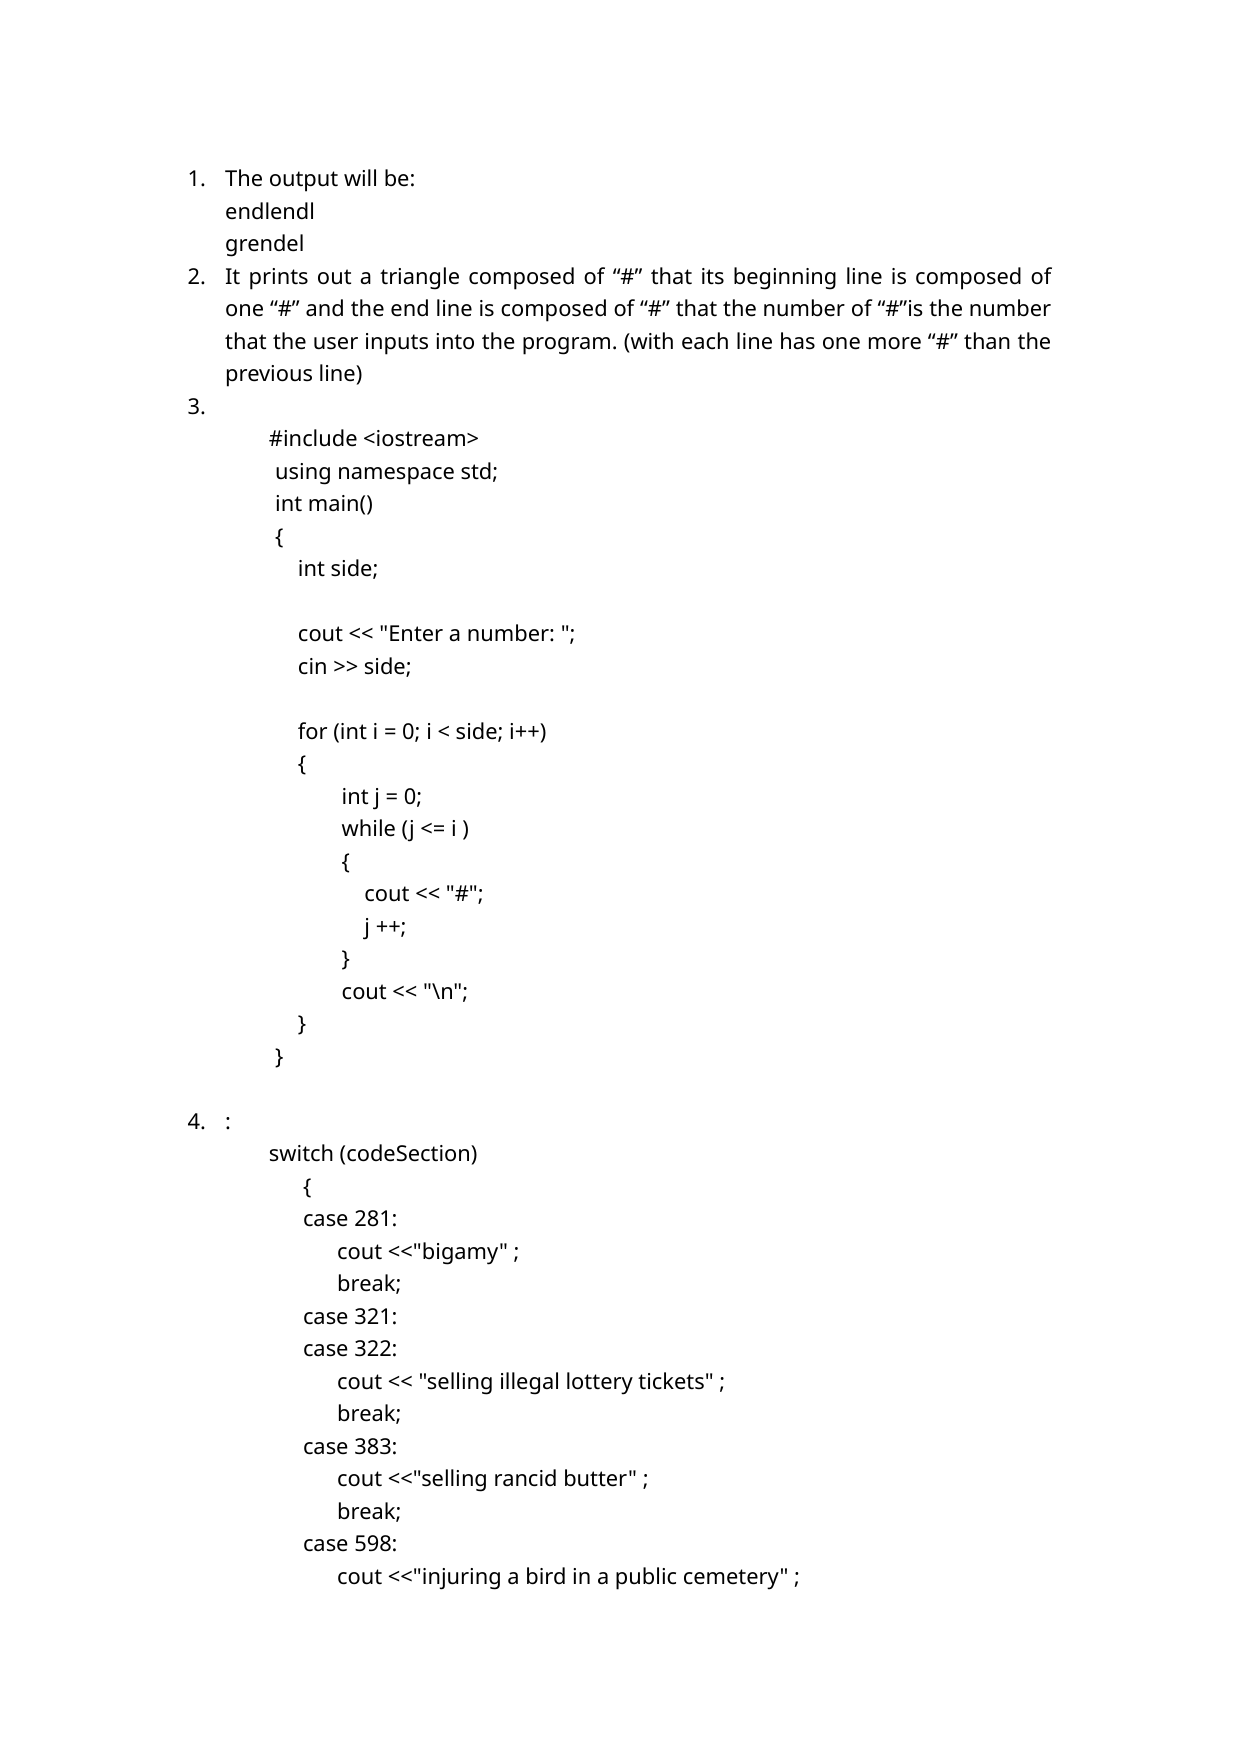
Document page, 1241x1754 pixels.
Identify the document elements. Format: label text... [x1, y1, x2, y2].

list cout <<"injuring a bird in a public cemetery" ; [225, 1559, 1053, 1592]
list for (int i = 0; i < side; i++) [225, 714, 1053, 747]
list break; [225, 1267, 1053, 1299]
list The output will be: [187, 162, 1053, 194]
list j ++; [225, 909, 1053, 942]
list case 322: [225, 1332, 1053, 1364]
list cout <<"selling rancid butter" ; [225, 1462, 1053, 1494]
list case 598: [225, 1527, 1053, 1559]
list : [187, 1104, 1053, 1137]
list cout << "#"; [225, 877, 1053, 909]
list while (j <= i ) [225, 812, 1053, 844]
list grendel [225, 227, 1053, 259]
list #include <iostream> [225, 422, 1053, 454]
list cout << "\n"; [225, 974, 1053, 1007]
list cout << "selling illegal lottery tickets" ; [225, 1364, 1053, 1397]
list int side; [225, 552, 1053, 584]
list cin >> side; [225, 649, 1053, 682]
list using namespace std; [225, 454, 1053, 487]
list int main() [225, 487, 1053, 519]
list cout << "Enter a number: "; [225, 617, 1053, 649]
list } [225, 942, 1053, 974]
list { [225, 844, 1053, 877]
list { [225, 519, 1053, 552]
list break; [225, 1494, 1053, 1527]
list endlendl [225, 194, 1053, 227]
list { [225, 747, 1053, 779]
list It prints out a triangle composed of “#” that its beginning line is composed of one “#” and the end line is composed of “#” that the number of “#”is the number that the user inputs into the program. (with each line has one more “#” than the previous line) [187, 259, 1053, 389]
list int j = 0; [225, 779, 1053, 812]
list case 281: [225, 1202, 1053, 1234]
list } [225, 1039, 1053, 1072]
list { [225, 1169, 1053, 1202]
list case 383: [225, 1429, 1053, 1462]
list case 321: [225, 1299, 1053, 1332]
list cout <<"bigamy" ; [225, 1234, 1053, 1267]
list switch (codeSection) [225, 1137, 1053, 1169]
list break; [225, 1397, 1053, 1429]
list } [225, 1007, 1053, 1039]
